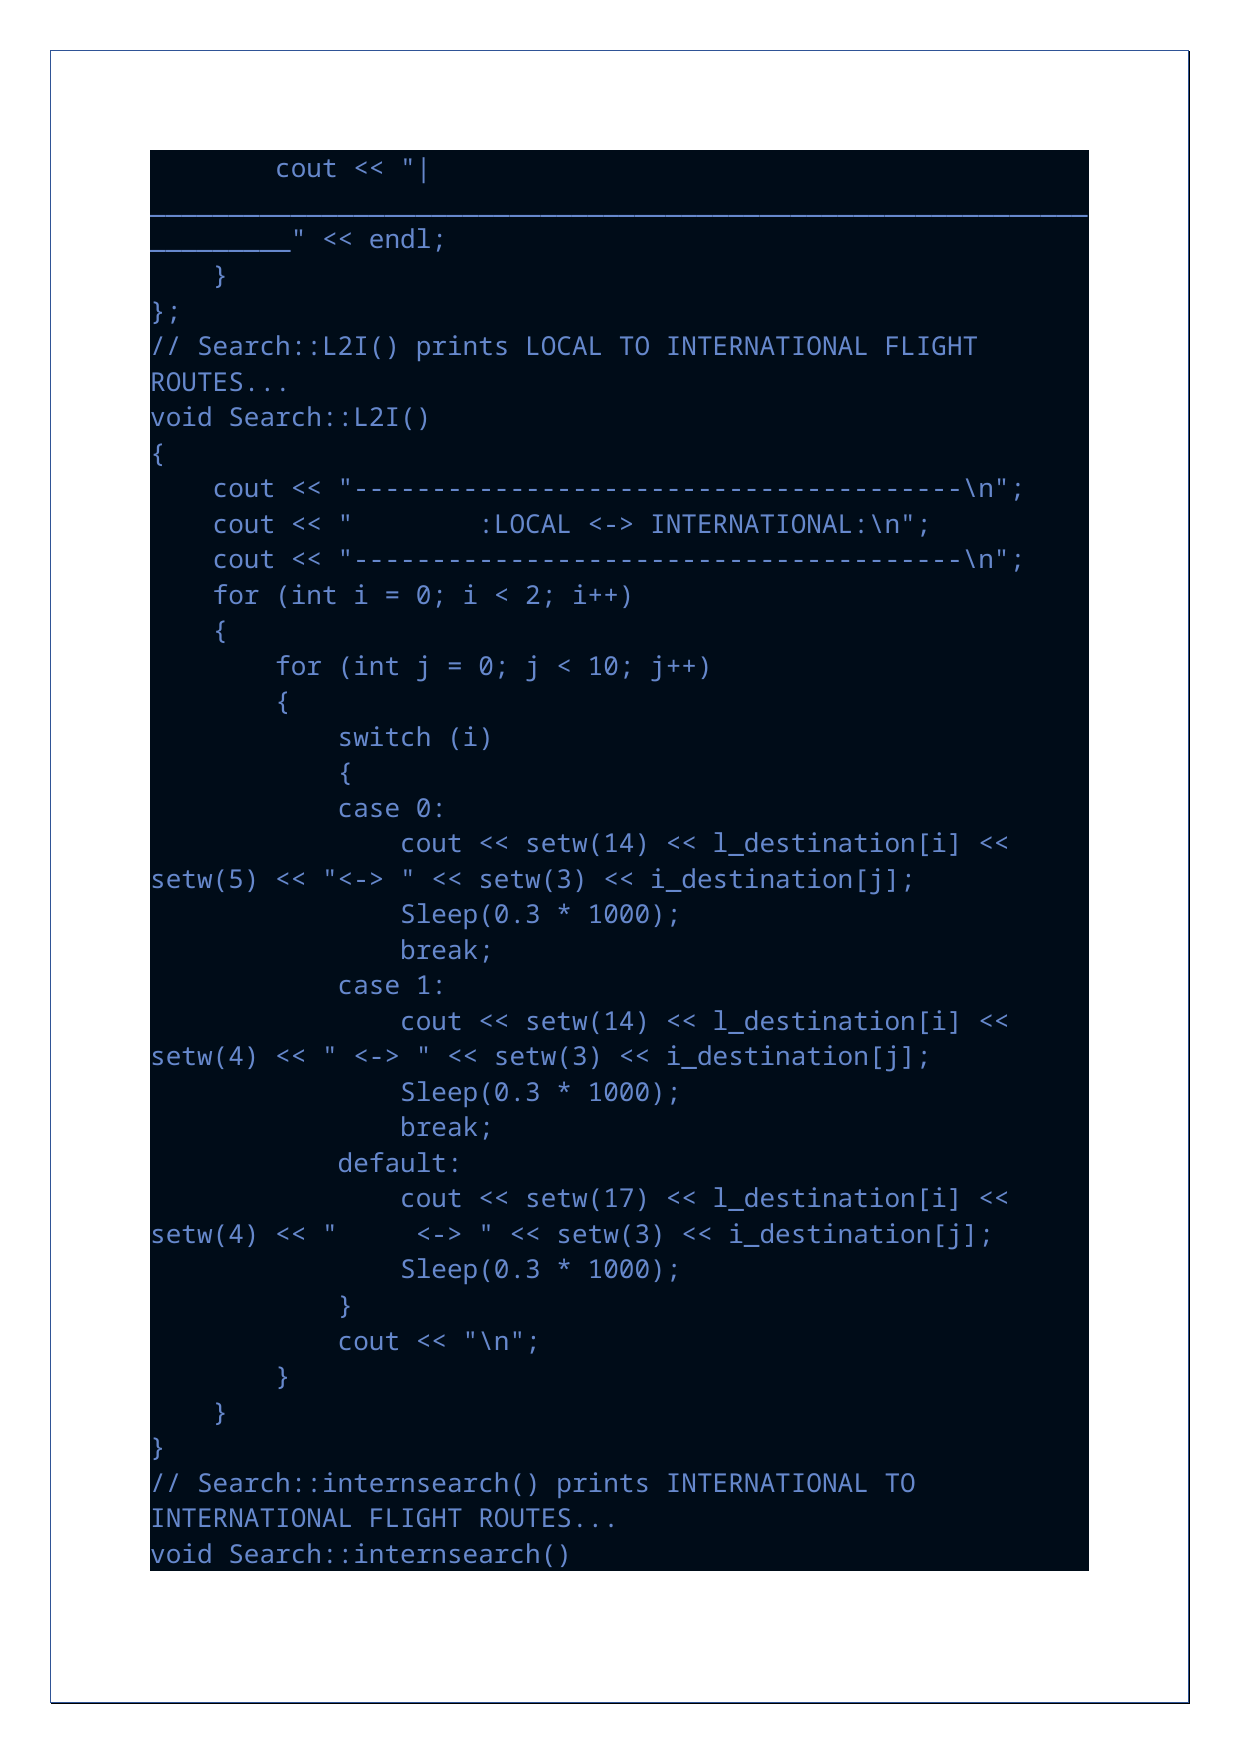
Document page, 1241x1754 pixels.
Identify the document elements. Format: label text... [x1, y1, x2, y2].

text case 0: [150, 789, 1089, 825]
text cout << "---------------------------------------\n"; [150, 470, 1089, 505]
text cout << "---------------------------------------\n"; [150, 541, 1089, 576]
text } [150, 1393, 1089, 1429]
text case 1: [150, 967, 1089, 1002]
text for (int j = 0; j < 10; j++) [150, 647, 1089, 683]
text default: [150, 1144, 1089, 1180]
text for (int i = 0; i < 2; i++) [150, 576, 1089, 612]
text cout << "\n"; [150, 1322, 1089, 1358]
text cout << setw(17) << l_destination[i] << setw(4) << " <-> " << setw(3) << i_destination[j]; [150, 1180, 1089, 1251]
text }; [150, 292, 1089, 328]
text void Search::L2I() [150, 399, 1089, 434]
text void Search::internsearch() [150, 1535, 1089, 1571]
text { [150, 754, 1089, 789]
text } [150, 1429, 1089, 1464]
text { [150, 612, 1089, 647]
text } [150, 1358, 1089, 1393]
text break; [150, 1109, 1089, 1144]
text Sleep(0.3 * 1000); [150, 896, 1089, 931]
text } [150, 1287, 1089, 1322]
text cout << " :LOCAL <-> INTERNATIONAL:\n"; [150, 505, 1089, 541]
text cout << setw(14) << l_destination[i] << setw(4) << " <-> " << setw(3) << i_destination[j]; [150, 1002, 1089, 1073]
text { [150, 683, 1089, 718]
text } [150, 257, 1089, 292]
text switch (i) [150, 718, 1089, 754]
text { [150, 434, 1089, 470]
text cout << "|_____________________________________________________________________" << endl; [150, 150, 1089, 257]
text // Search::internsearch() prints INTERNATIONAL TO INTERNATIONAL FLIGHT ROUTES... [150, 1464, 1089, 1535]
text Sleep(0.3 * 1000); [150, 1073, 1089, 1109]
text break; [150, 931, 1089, 967]
text // Search::L2I() prints LOCAL TO INTERNATIONAL FLIGHT ROUTES... [150, 328, 1089, 399]
text cout << setw(14) << l_destination[i] << setw(5) << "<-> " << setw(3) << i_destination[j]; [150, 825, 1089, 896]
text Sleep(0.3 * 1000); [150, 1251, 1089, 1287]
